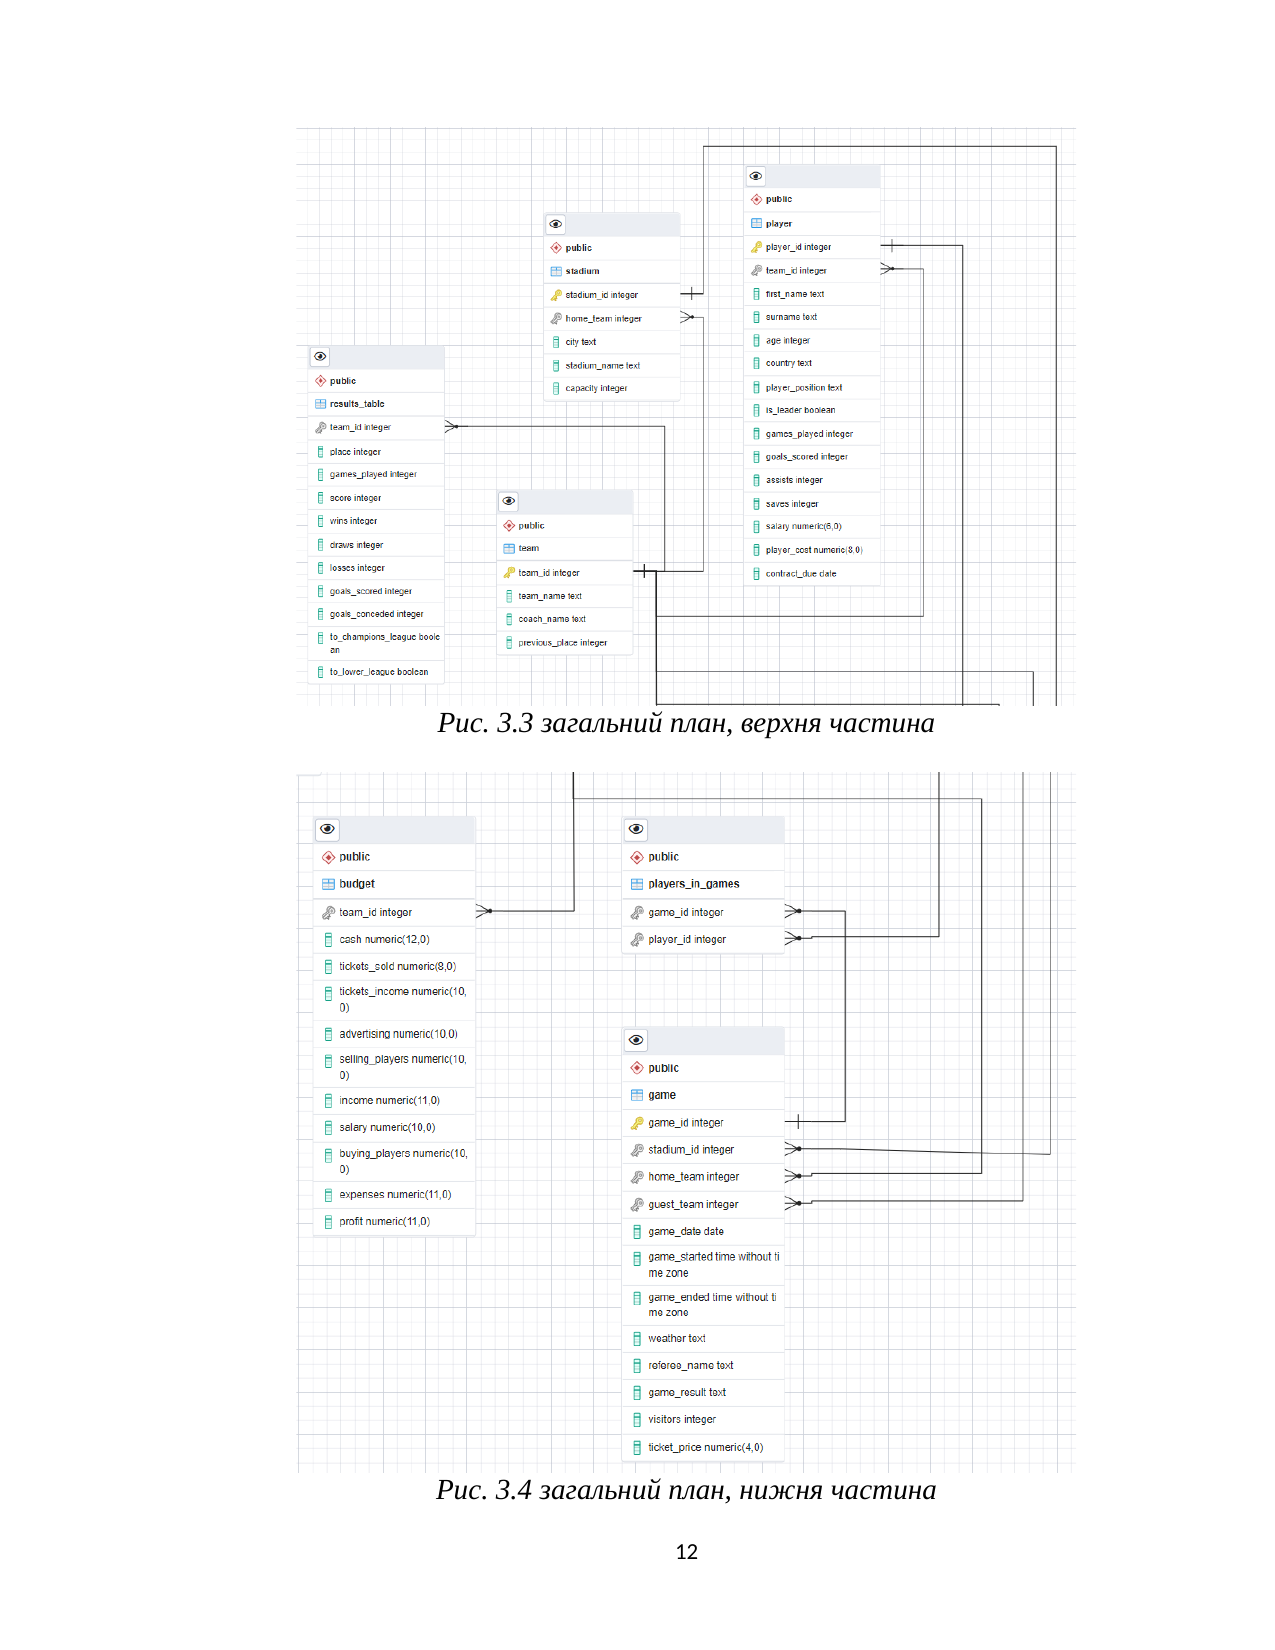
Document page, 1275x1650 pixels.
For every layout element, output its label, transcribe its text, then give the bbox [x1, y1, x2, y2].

picture [296, 127, 1077, 706]
text Рис. 3.4 загальний план, нижня частина [45, 1472, 1252, 1506]
text Рис. 3.3 загальний план, верхня частина [45, 705, 1252, 739]
picture [296, 772, 1077, 1473]
